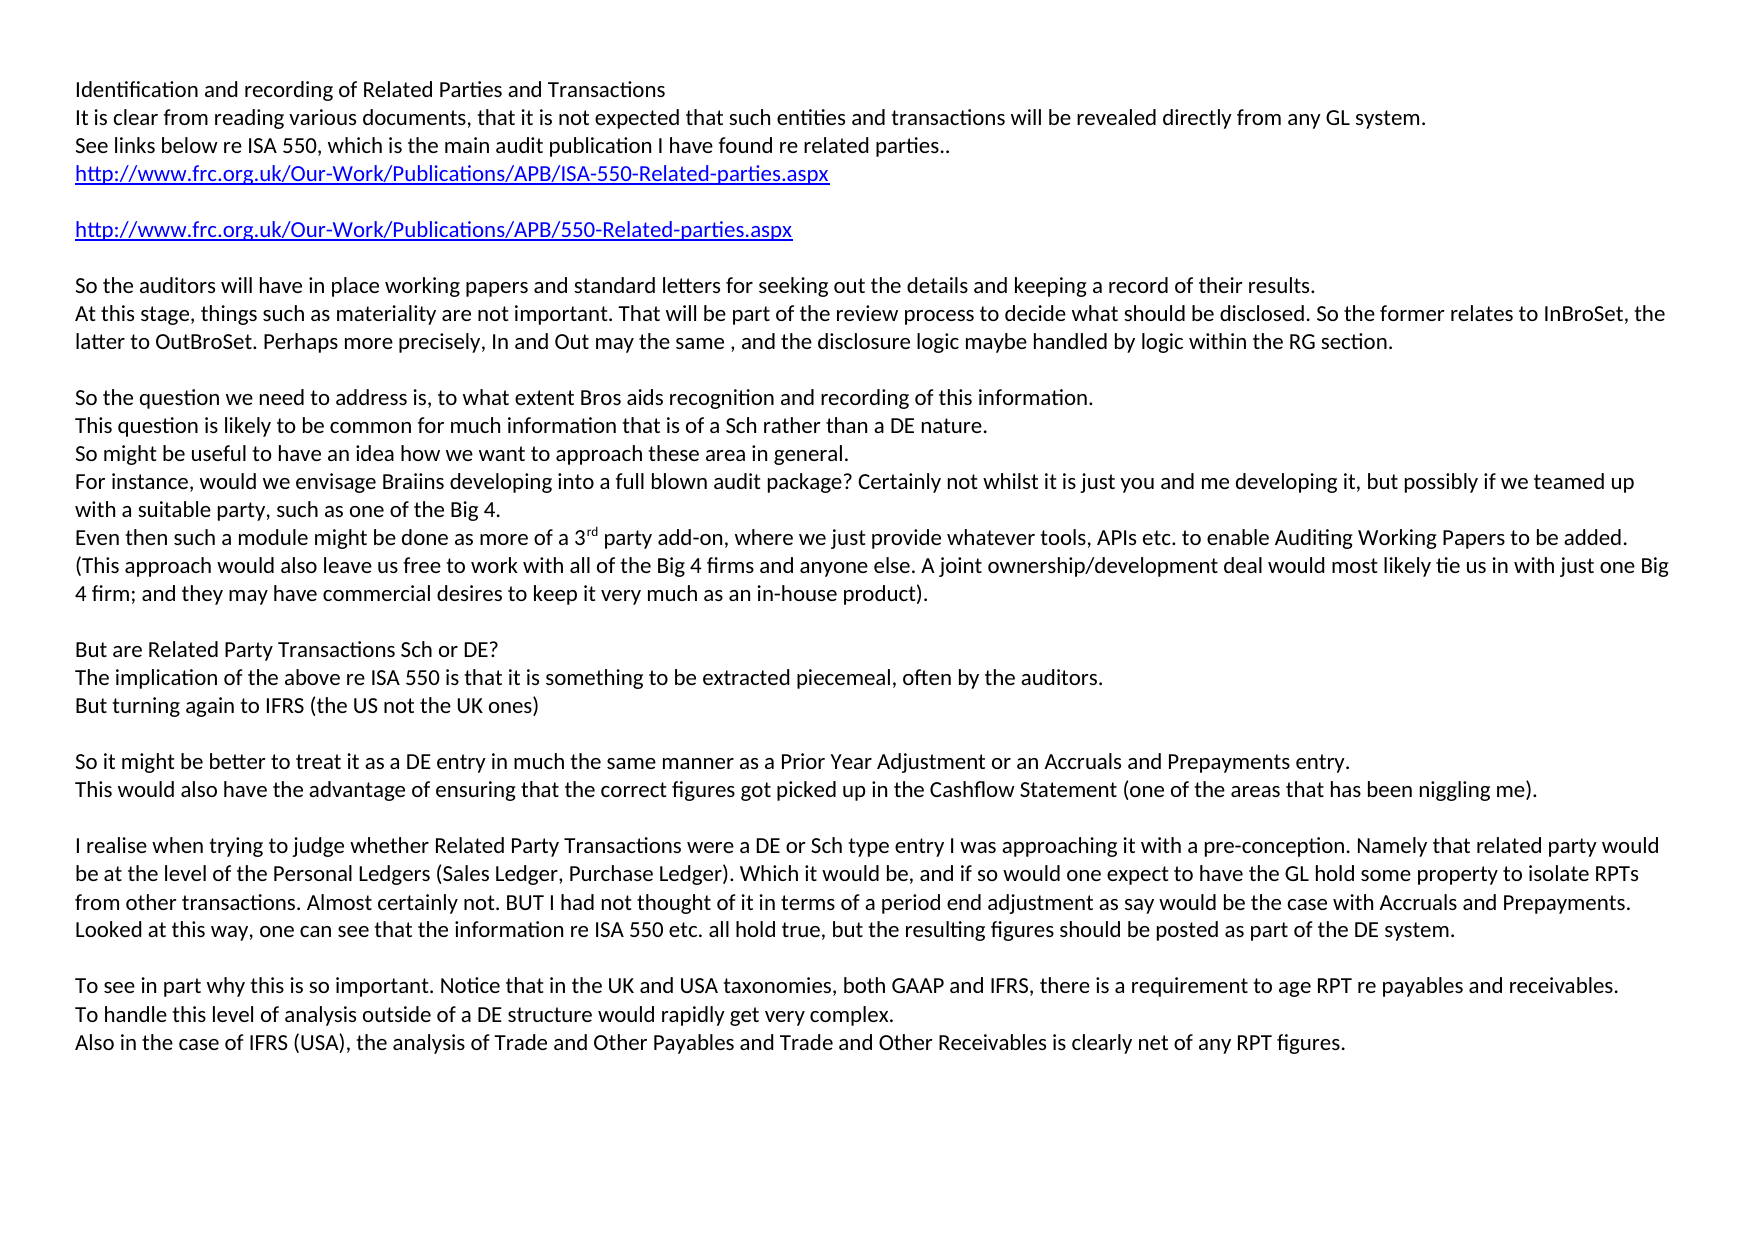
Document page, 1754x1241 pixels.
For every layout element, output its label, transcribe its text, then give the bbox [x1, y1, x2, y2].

text For instance, would we envisage Braiins developing into a full blown audit package? Certainly not whilst it is just you and me developing it, but possibly if we teamed up with a suitable party, such as one of the Big 4. [75, 467, 1679, 523]
text To handle this level of analysis outside of a DE structure would rapidly get very complex. [75, 1000, 1679, 1028]
text See links below re ISA 550, which is the main audit publication I have found re related parties.. [75, 131, 1679, 159]
text So it might be better to treat it as a DE entry in much the same manner as a Prior Year Adjustment or an Accruals and Prepayments entry. [75, 747, 1679, 776]
text Identification and recording of Related Parties and Transactions [75, 75, 1679, 103]
text But turning again to IFRS (the US not the UK ones) [75, 691, 1679, 719]
text The implication of the above re ISA 550 is that it is something to be extracted piecemeal, often by the auditors. [75, 663, 1679, 691]
text Even then such a module might be done as more of a 3rd party add-on, where we just provide whatever tools, APIs etc. to enable Auditing Working Papers to be added. (This approach would also leave us free to work with all of the Big 4 firms and anyone else. A joint ownership/development deal would most likely tie us in with just one Big 4 firm; and they may have commercial desires to keep it very much as an in-house product). [75, 523, 1679, 607]
text Also in the case of IFRS (USA), the analysis of Trade and Other Payables and Trade and Other Receivables is clearly net of any RPT figures. [75, 1028, 1679, 1056]
text But are Related Party Transactions Sch or DE? [75, 635, 1679, 663]
text http://www.frc.org.uk/Our-Work/Publications/APB/550-Related-parties.aspx [75, 215, 1679, 243]
text I realise when trying to judge whether Related Party Transactions were a DE or Sch type entry I was approaching it with a pre-conception. Namely that related party would be at the level of the Personal Ledgers (Sales Ledger, Purchase Ledger). Which it would be, and if so would one expect to have the GL hold some property to isolate RPTs from other transactions. Almost certainly not. BUT I had not thought of it in terms of a period end adjustment as say would be the case with Accruals and Prepayments. Looked at this way, one can see that the information re ISA 550 etc. all hold true, but the resulting figures should be posted as part of the DE system. [75, 832, 1679, 944]
text At this stage, things such as materiality are not important. That will be part of the review process to decide what should be disclosed. So the former relates to InBroSet, the latter to OutBroSet. Perhaps more precisely, In and Out may the same , and the disclosure logic maybe handled by logic within the RG section. [75, 299, 1679, 355]
text It is clear from reading various documents, that it is not expected that such entities and transactions will be revealed directly from any GL system. [75, 103, 1679, 131]
text So the auditors will have in place working papers and standard letters for seeking out the details and keeping a record of their results. [75, 271, 1679, 299]
text So might be useful to have an idea how we want to approach these area in general. [75, 439, 1679, 467]
text This question is likely to be common for much information that is of a Sch rather than a DE nature. [75, 411, 1679, 439]
text So the question we need to address is, to what extent Bros aids recognition and recording of this information. [75, 383, 1679, 411]
text This would also have the advantage of ensuring that the correct figures got picked up in the Cashflow Statement (one of the areas that has been niggling me). [75, 776, 1679, 803]
text To see in part why this is so important. Notice that in the UK and USA taxonomies, both GAAP and IFRS, there is a requirement to age RPT re payables and receivables. [75, 972, 1679, 1000]
text http://www.frc.org.uk/Our-Work/Publications/APB/ISA-550-Related-parties.aspx [75, 159, 1679, 187]
